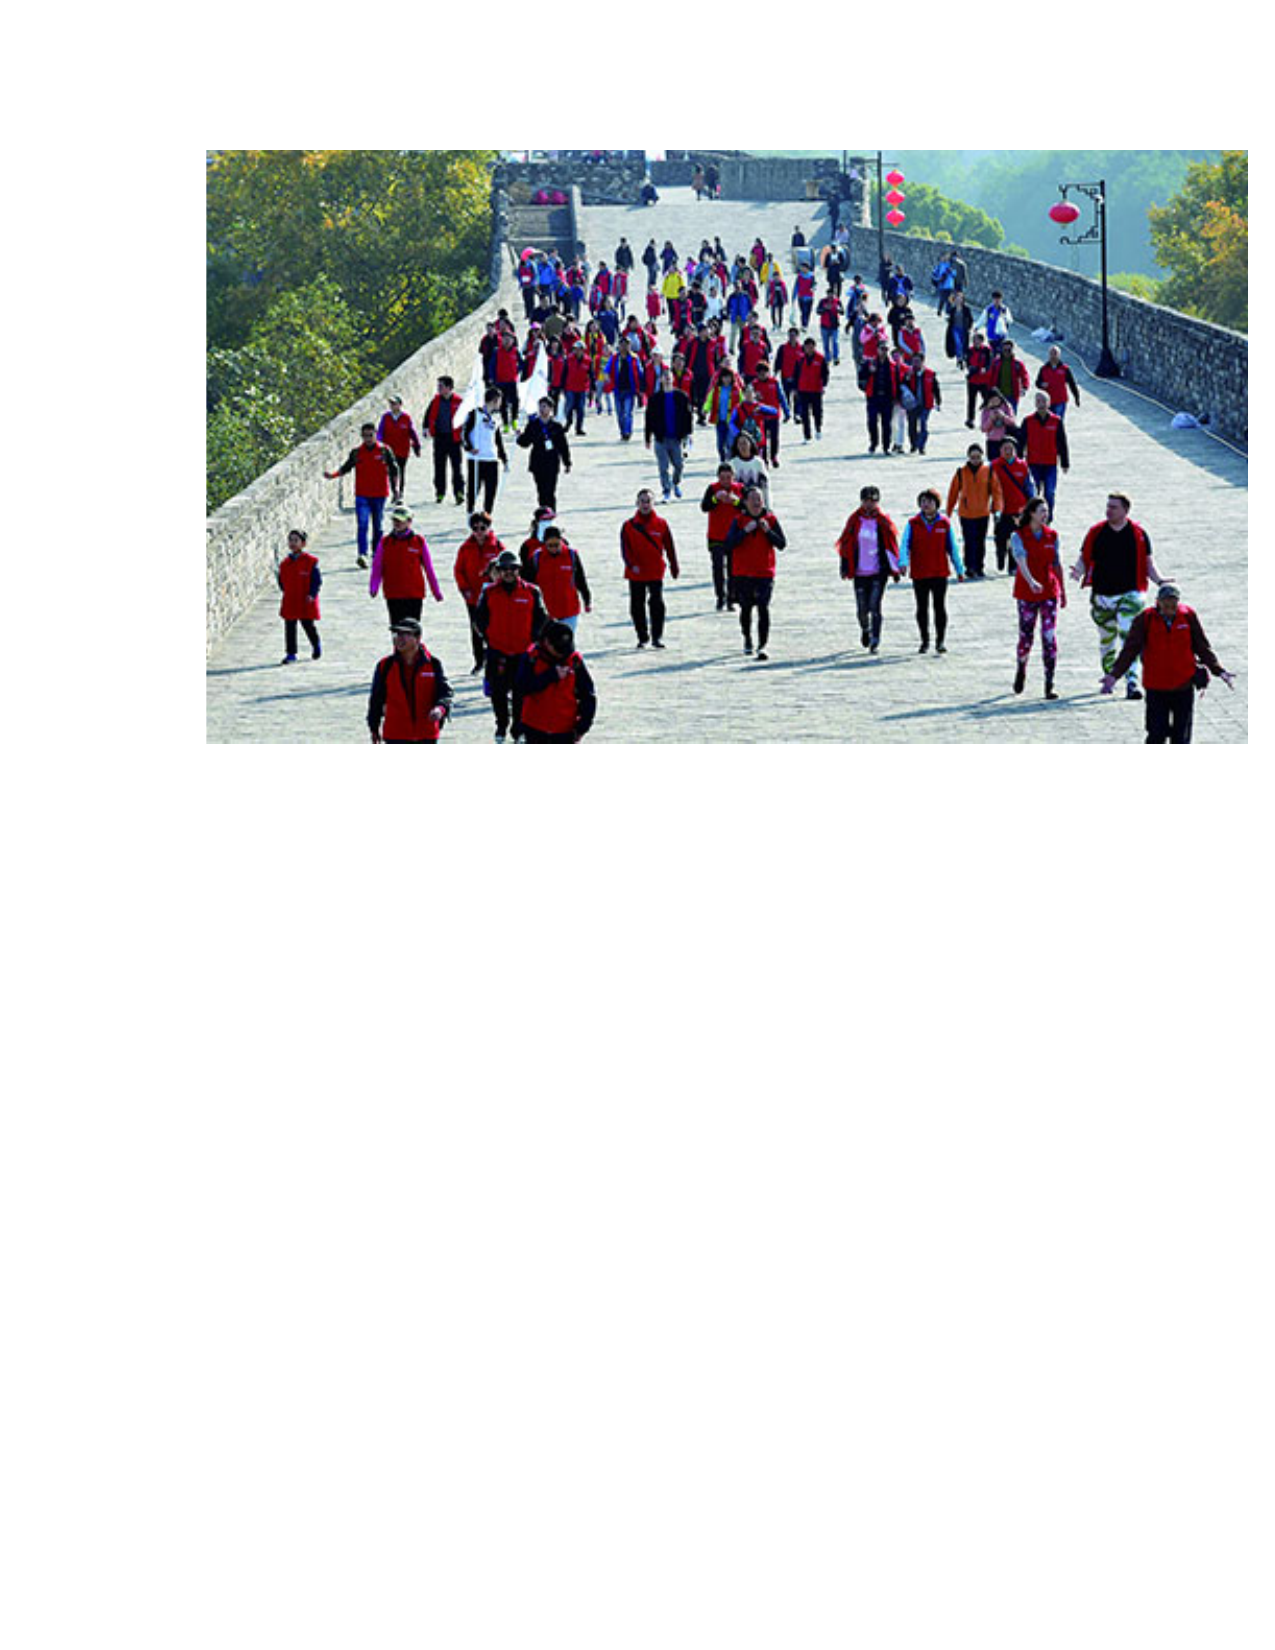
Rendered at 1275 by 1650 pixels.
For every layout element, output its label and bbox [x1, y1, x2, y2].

picture [206, 150, 1248, 744]
